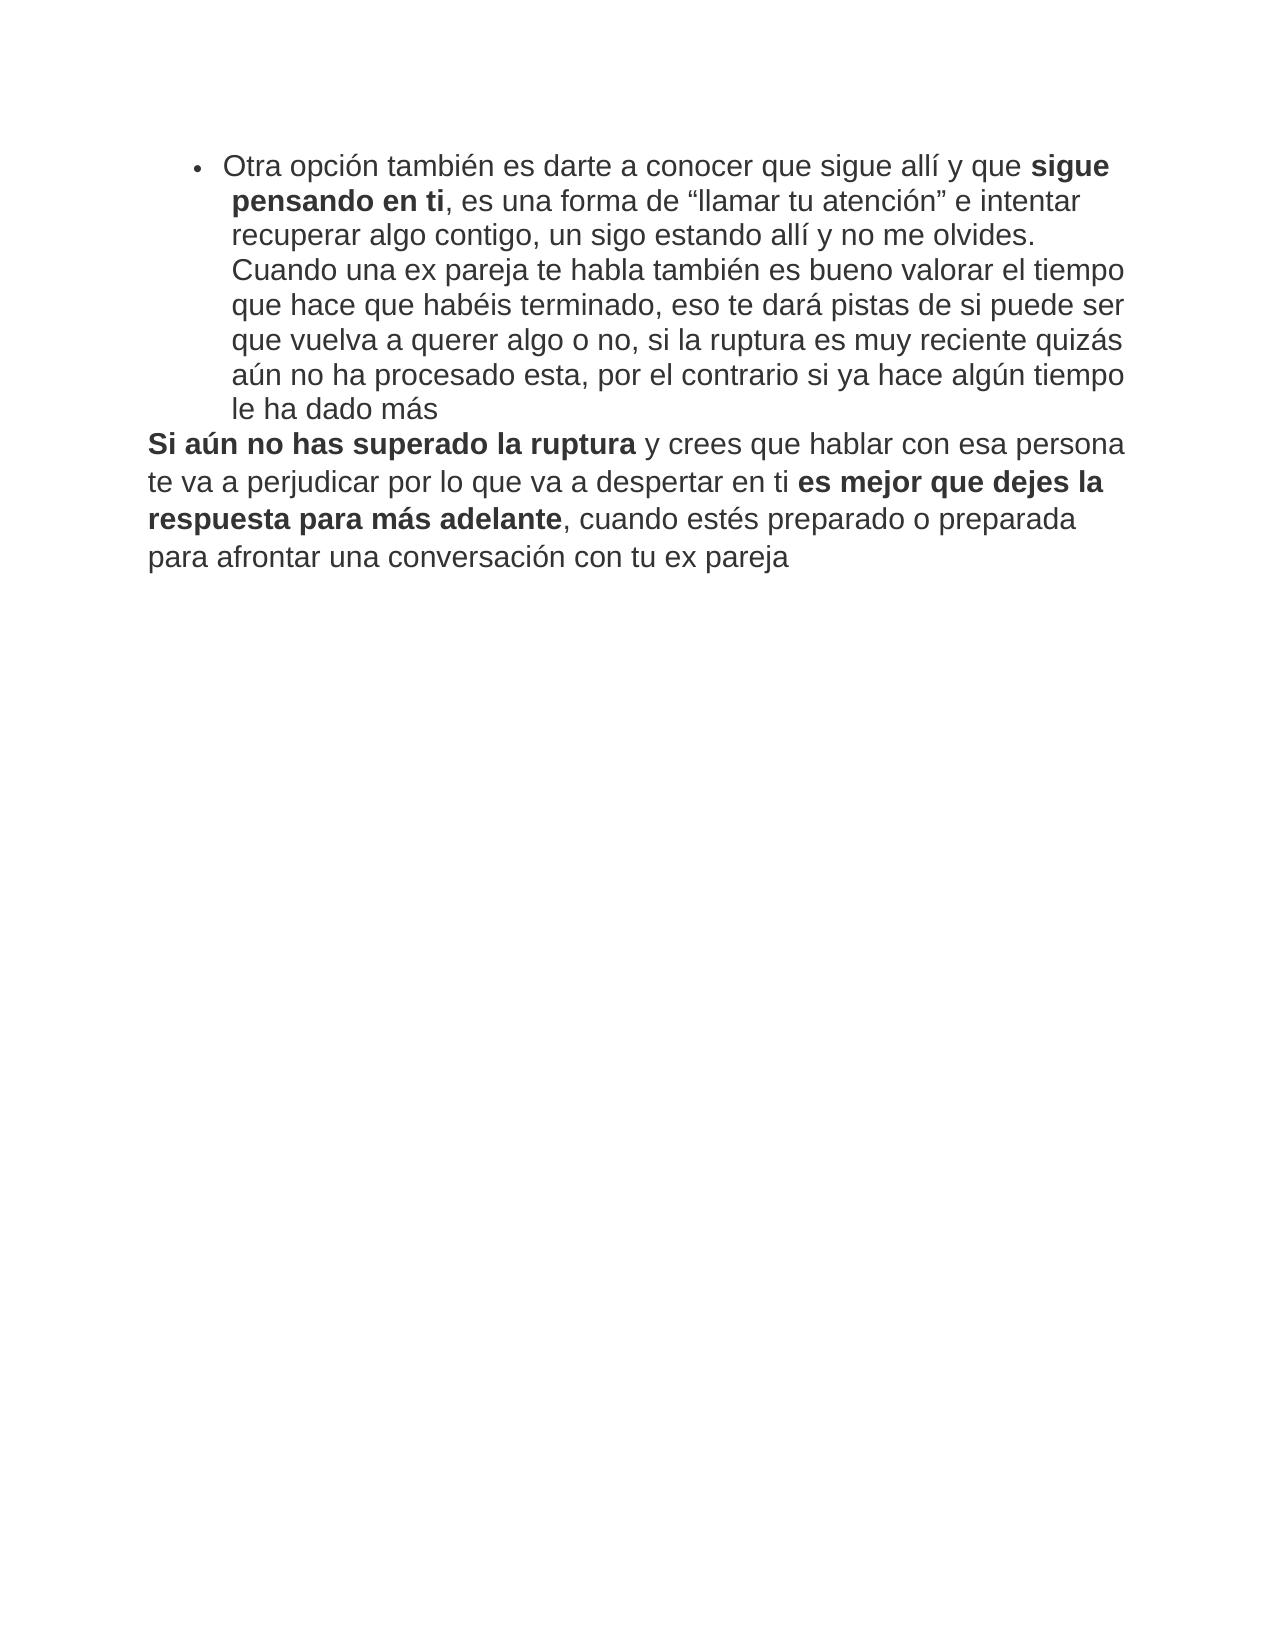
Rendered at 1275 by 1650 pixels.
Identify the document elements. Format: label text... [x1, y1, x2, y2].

text Si aún no has superado la ruptura y crees que hablar con esa persona te va a perjudicar por lo que va a despertar en ti es mejor que dejes la respuesta para más adelante, cuando estés preparado o preparada para afrontar una conversación con tu ex pareja [148, 426, 1127, 573]
list Otra opción también es darte a conocer que sigue allí y que sigue pensando en ti, es una forma de “llamar tu atención” e intentar recuperar algo contigo, un sigo estando allí y no me olvides. Cuando una ex pareja te habla también es bueno valorar el tiempo que hace que habéis terminado, eso te dará pistas de si puede ser que vuelva a querer algo o no, si la ruptura es muy reciente quizás aún no ha procesado esta, por el contrario si ya hace algún tiempo le ha dado más [194, 148, 1127, 426]
